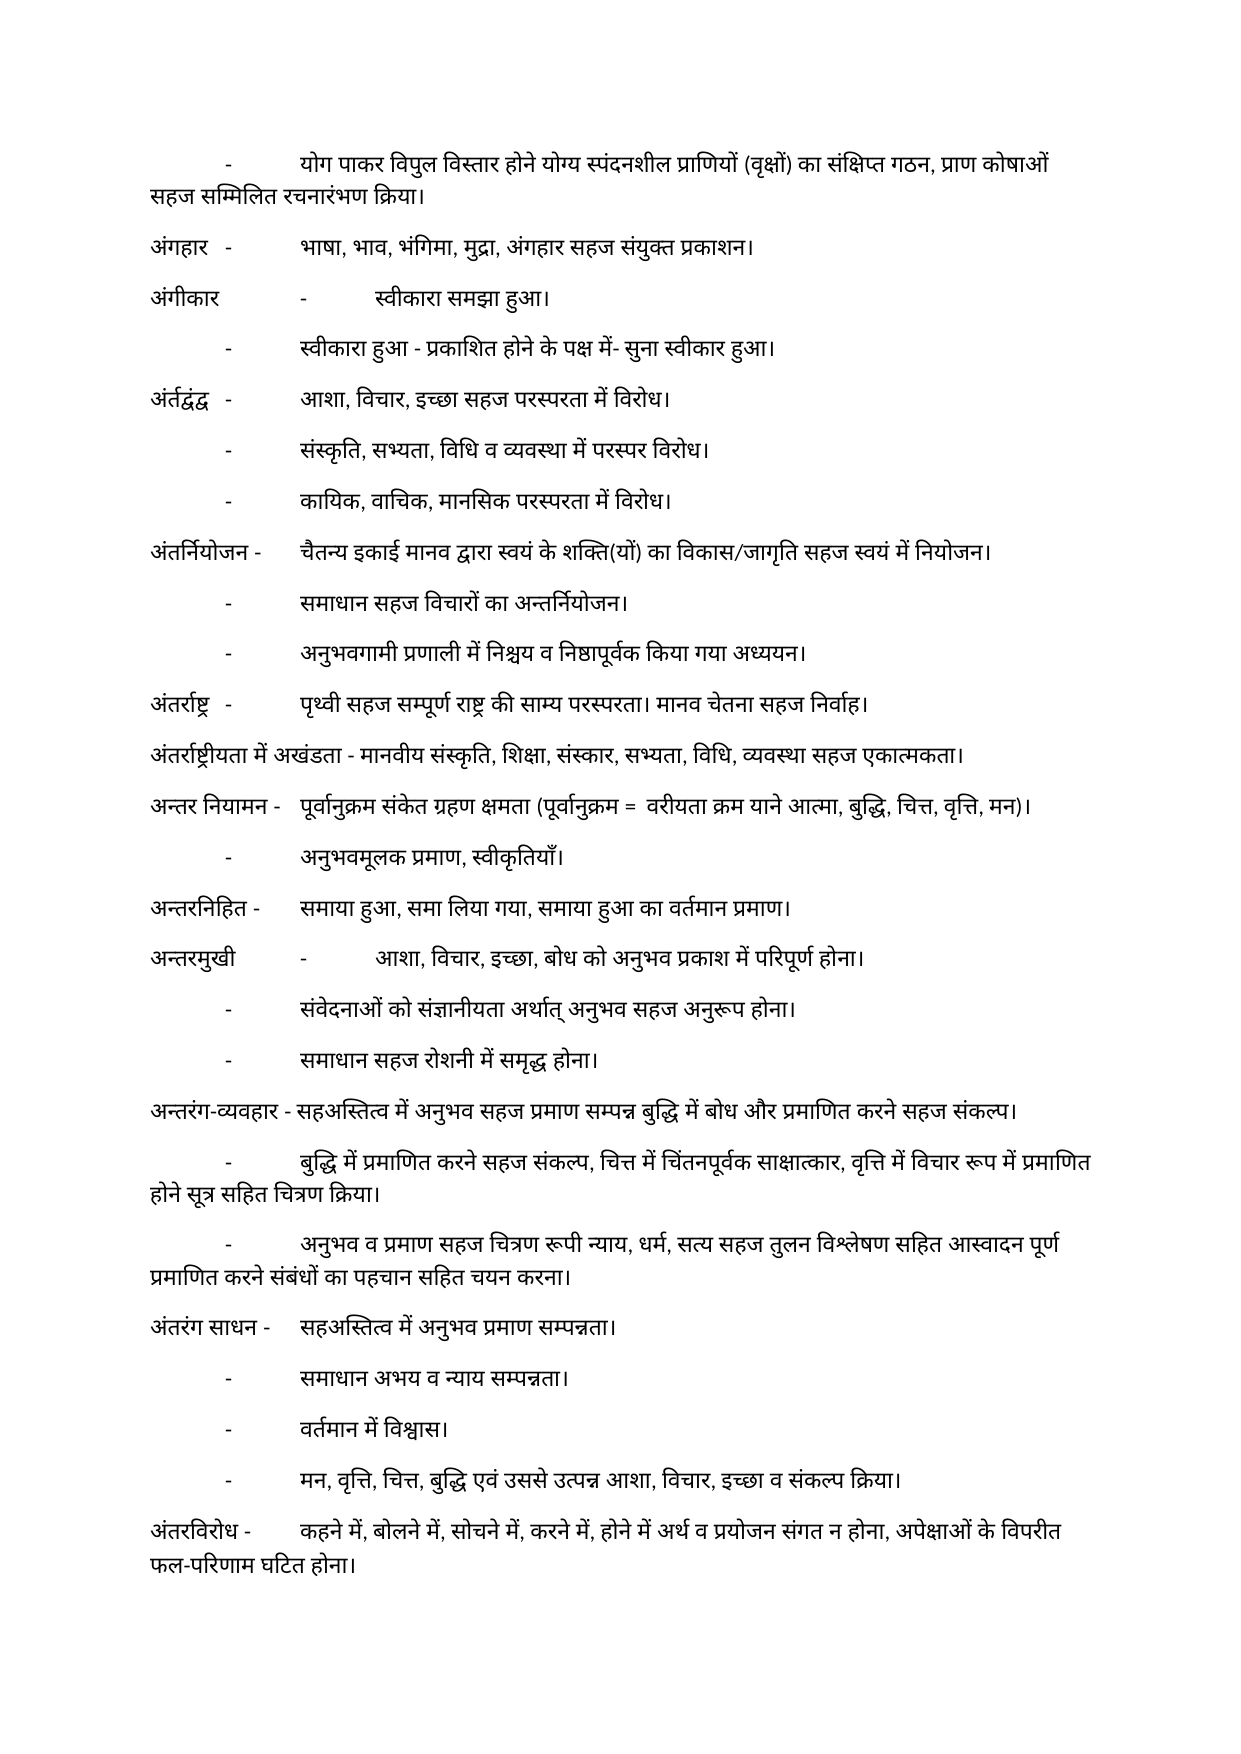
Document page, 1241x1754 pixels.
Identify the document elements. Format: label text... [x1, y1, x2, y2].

text - समाधान अभय व न्याय सम्पन्नता। [150, 1364, 1090, 1396]
text अन्तरंग-व्यवहार - सहअस्तित्व में अनुभव सहज प्रमाण सम्पन्न बुद्धि में बोध और प्रमाणित करने सहज संकल्प। [150, 1097, 1090, 1129]
text - स्वीकारा हुआ - प्रकाशित होने के पक्ष में- सुना स्वीकार हुआ। [150, 334, 1090, 366]
text - अनुभव व प्रमाण सहज चित्रण रूपी न्याय, धर्म, सत्य सहज तुलन विश्लेषण सहित आस्वादन पूर्ण प्रमाणित करने संबंधों का पहचान सहित चयन करना। [150, 1231, 1090, 1294]
text अन्तर नियामन - पूर्वानुक्रम संकेत ग्रहण क्षमता (पूर्वानुक्रम = वरीयता क्रम याने आत्मा, बुद्धि, चित्त, वृत्ति, मन)। [150, 792, 1090, 824]
text अंतर्राष्ट्रीयता में अखंडता - मानवीय संस्कृति, शिक्षा, संस्कार, सभ्यता, विधि, व्यवस्था सहज एकात्मकता। [150, 741, 1090, 773]
text - समाधान सहज विचारों का अन्तर्नियोजन। [150, 589, 1090, 620]
text - अनुभवमूलक प्रमाण, स्वीकृतियाँ। [150, 843, 1090, 874]
text अंतरविरोध - कहने में, बोलने में, सोचने में, करने में, होने में अर्थ व प्रयोजन संगत न होना, अपेक्षाओं के विपरीत फल-परिणाम घटित होना। [150, 1517, 1090, 1582]
text अंतरंग साधन - सहअस्तित्व में अनुभव प्रमाण सम्पन्नता। [150, 1313, 1090, 1345]
text - कायिक, वाचिक, मानसिक परस्परता में विरोध। [150, 487, 1090, 519]
text - संस्कृति, सभ्यता, विधि व व्यवस्था में परस्पर विरोध। [150, 436, 1090, 468]
text - वर्तमान में विश्वास। [150, 1415, 1090, 1447]
text अन्तरमुखी - आशा, विचार, इच्छा, बोध को अनुभव प्रकाश में परिपूर्ण होना। [150, 944, 1090, 976]
text अंतर्राष्ट्र - पृथ्वी सहज सम्पूर्ण राष्ट्र की साम्य परस्परता। मानव चेतना सहज निर्वाह। [150, 690, 1090, 722]
text अंर्तद्वंद्व - आशा, विचार, इच्छा सहज परस्परता में विरोध। [150, 385, 1090, 417]
text - योग पाकर विपुल विस्तार होने योग्य स्पंदनशील प्राणियों (वृक्षों) का संक्षिप्त गठन, प्राण कोषाओं सहज सम्मिलित रचनारंभण क्रिया। [150, 150, 1090, 214]
text अन्तरनिहित - समाया हुआ, समा लिया गया, समाया हुआ का वर्तमान प्रमाण। [150, 894, 1090, 925]
text अंगीकार - स्वीकारा समझा हुआ। [150, 284, 1090, 315]
text - मन, वृत्ति, चित्त, बुद्धि एवं उससे उत्पन्न आशा, विचार, इच्छा व संकल्प क्रिया। [150, 1466, 1090, 1498]
text - संवेदनाओं को संज्ञानीयता अर्थात् अनुभव सहज अनुरूप होना। [150, 995, 1090, 1027]
text - अनुभवगामी प्रणाली में निश्चय व निष्ठापूर्वक किया गया अध्ययन। [150, 639, 1090, 671]
text अंतर्नियोजन - चैतन्य इकाई मानव द्वारा स्वयं के शक्ति(यों) का विकास/जागृति सहज स्वयं में नियोजन। [150, 538, 1090, 569]
text अंगहार - भाषा, भाव, भंगिमा, मुद्रा, अंगहार सहज संयुक्त प्रकाशन। [150, 233, 1090, 264]
text - बुद्धि में प्रमाणित करने सहज संकल्प, चित्त में चिंतनपूर्वक साक्षात्कार, वृत्ति में विचार रूप में प्रमाणित होने सूत्र सहित चित्रण क्रिया। [150, 1148, 1090, 1212]
text - समाधान सहज रोशनी में समृद्ध होना। [150, 1046, 1090, 1078]
